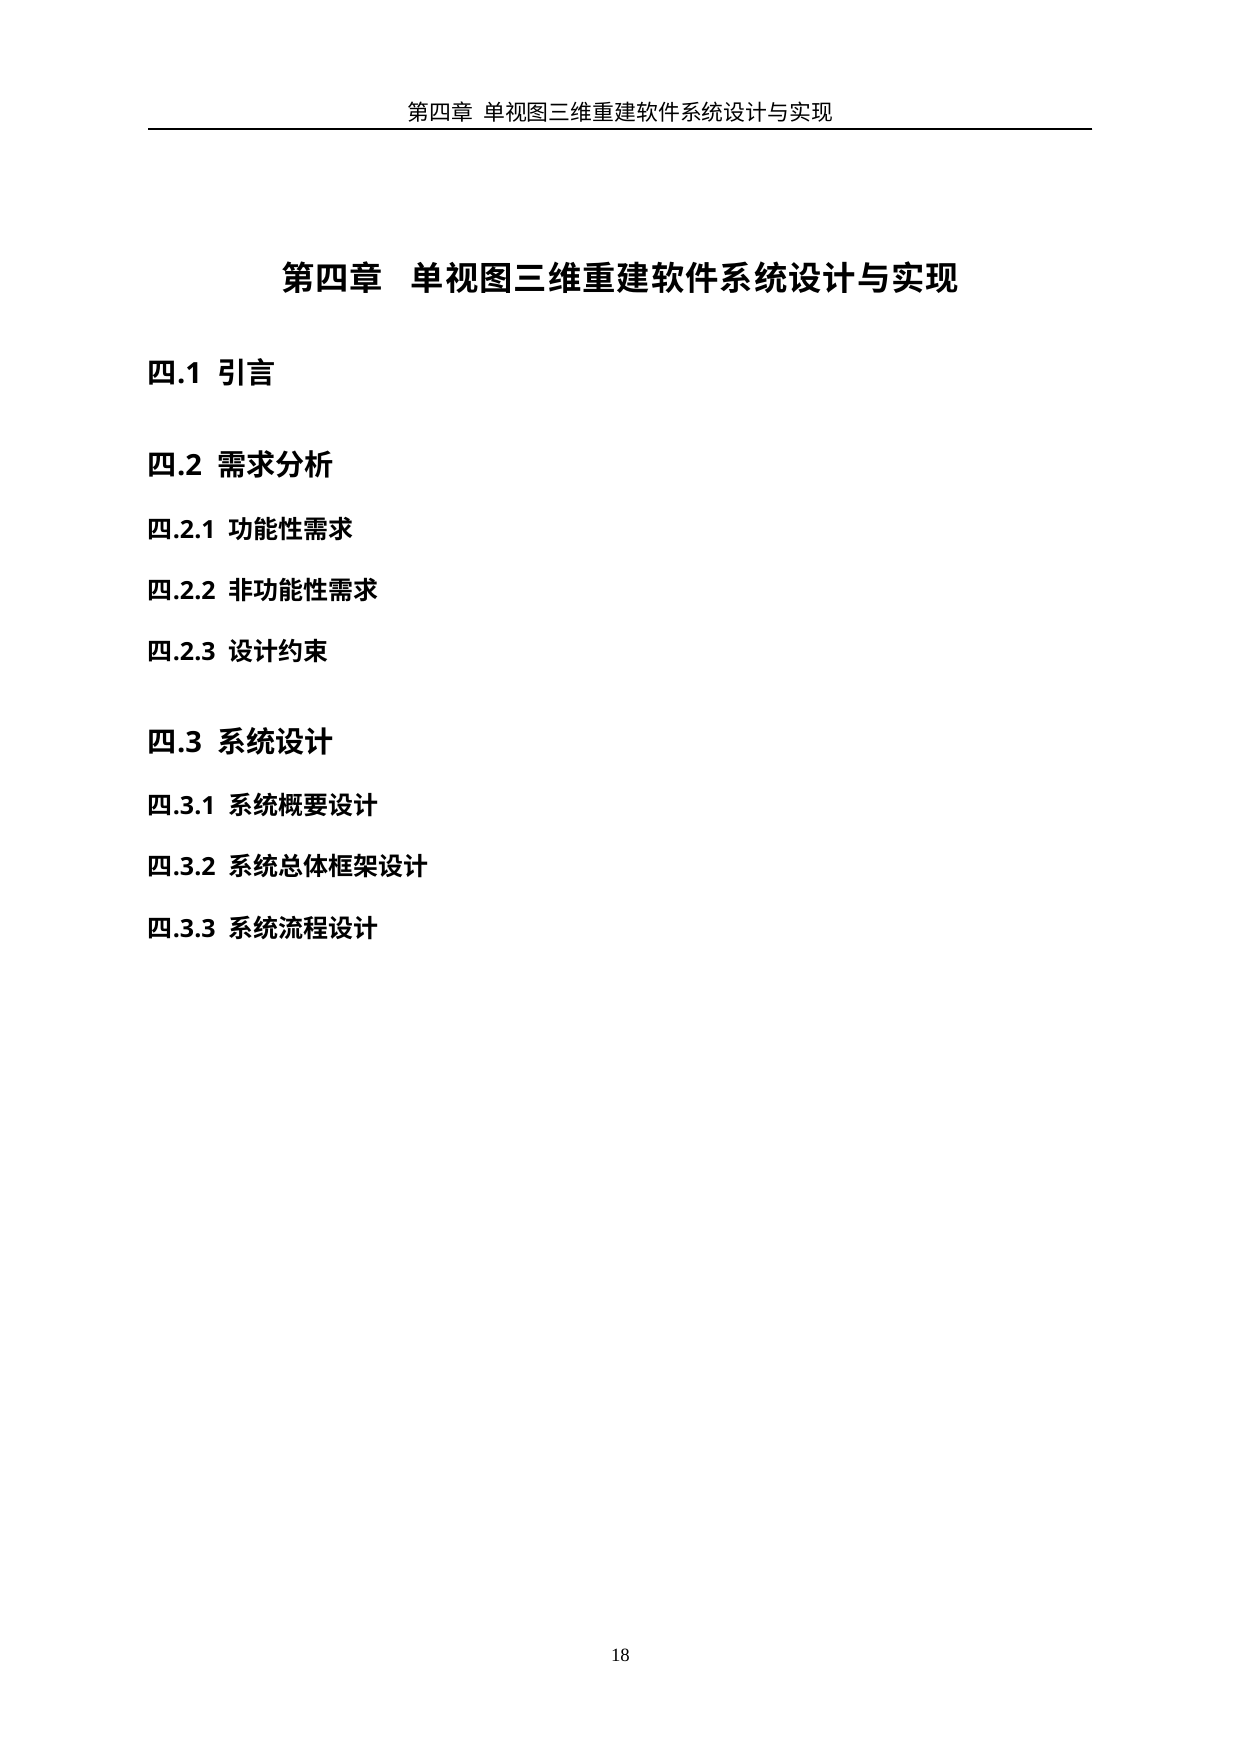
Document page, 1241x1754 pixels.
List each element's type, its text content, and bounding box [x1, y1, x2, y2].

subtitle 系统流程设计 [148, 908, 1092, 944]
subtitle 功能性需求 [148, 509, 1092, 546]
subtitle 需求分析 [148, 442, 1092, 484]
subtitle 设计约束 [148, 632, 1092, 668]
subtitle 单视图三维重建软件系统设计与实现 [148, 251, 1092, 299]
subtitle 系统概要设计 [148, 786, 1092, 822]
subtitle 系统设计 [148, 718, 1092, 761]
subtitle 非功能性需求 [148, 571, 1092, 607]
subtitle 引言 [148, 349, 1092, 392]
subtitle 系统总体框架设计 [148, 847, 1092, 883]
